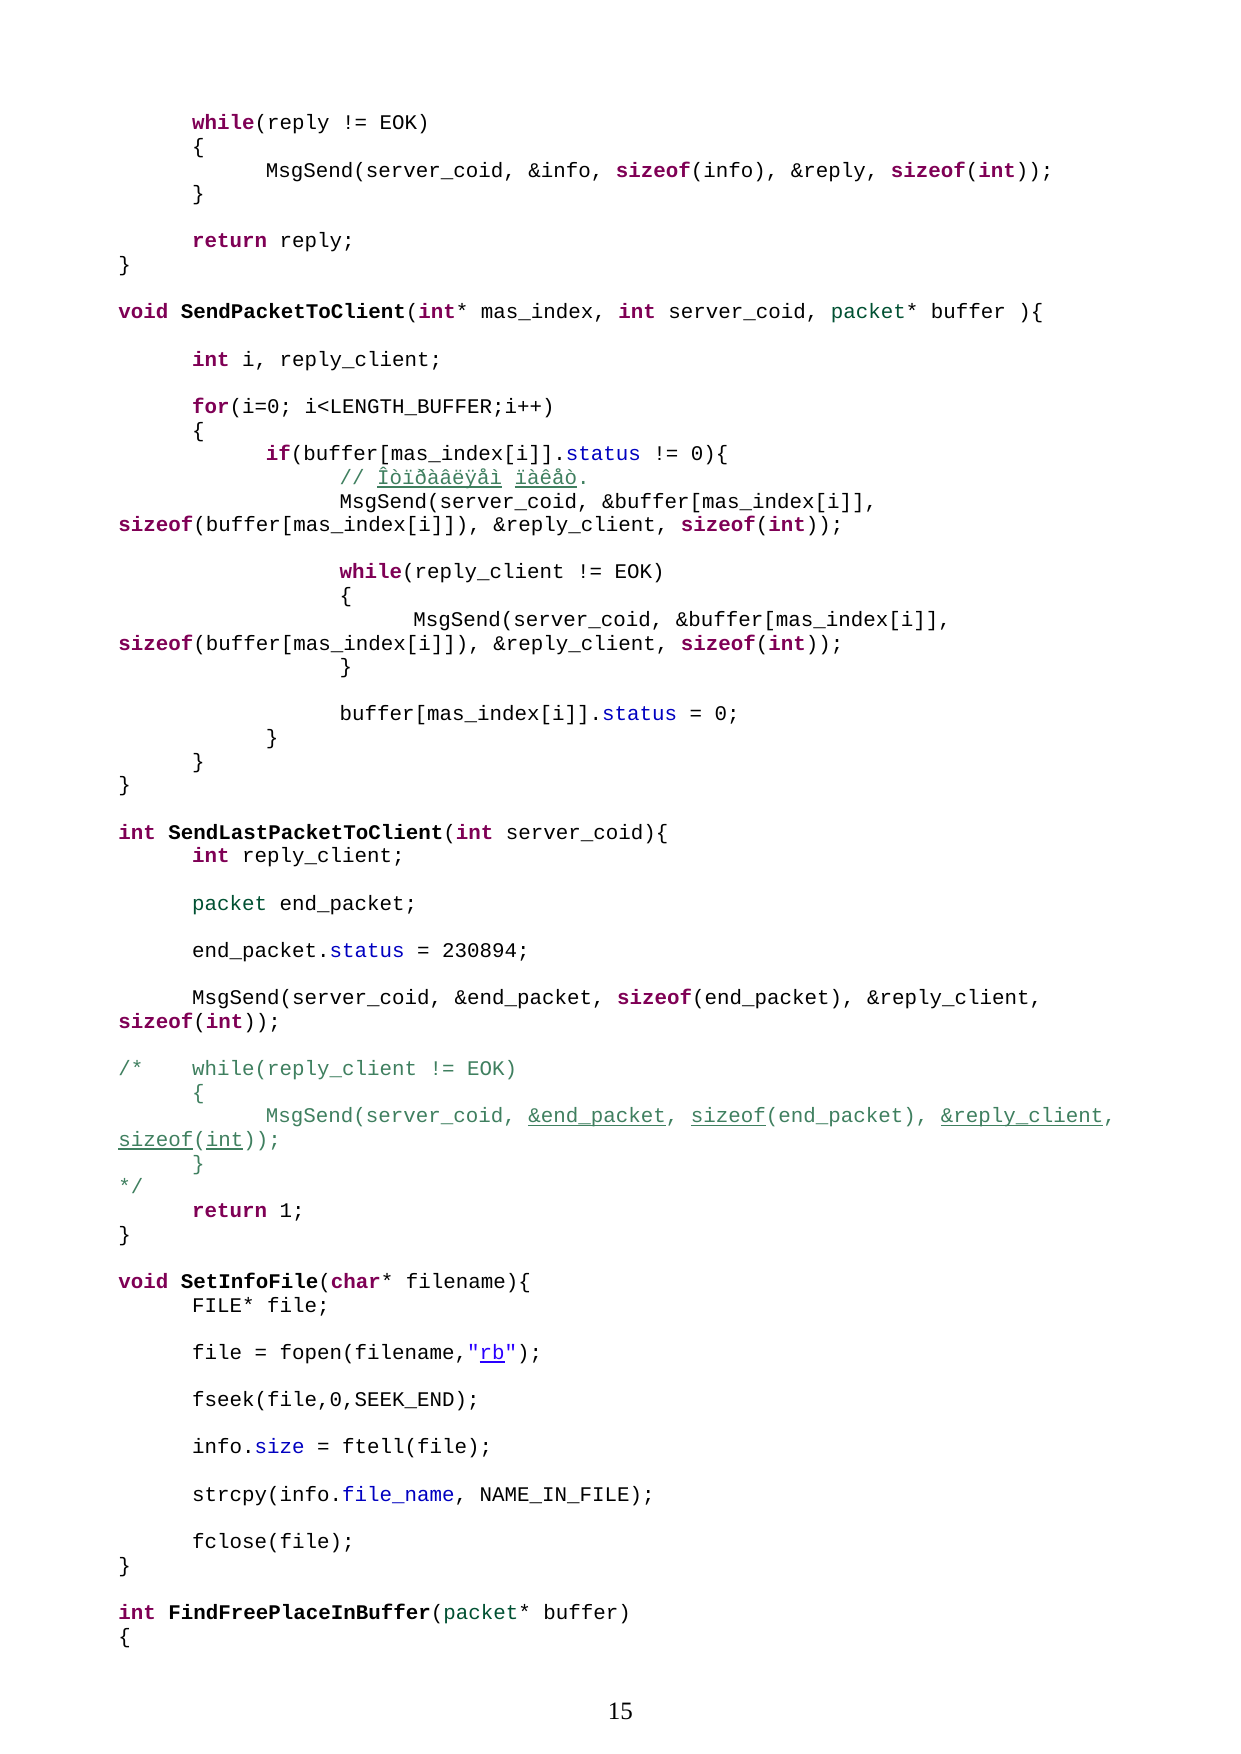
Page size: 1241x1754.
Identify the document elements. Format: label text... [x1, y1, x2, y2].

text strcpy(info.file_name, NAME_IN_FILE); [118, 1484, 1122, 1507]
text int i, reply_client; [118, 349, 1122, 372]
text void SetInfoFile(char* filename){ [118, 1271, 1122, 1294]
text { [118, 420, 1122, 443]
text while(reply_client != EOK) [118, 562, 1122, 585]
text fclose(file); [118, 1531, 1122, 1555]
text MsgSend(server_coid, &end_packet, sizeof(end_packet), &reply_client, sizeof(int)); [118, 987, 1122, 1034]
text } [118, 1555, 1122, 1578]
text { [118, 1626, 1122, 1649]
text info.size = ftell(file); [118, 1436, 1122, 1460]
text } [118, 183, 1122, 207]
text } [118, 1153, 1122, 1176]
text */ [118, 1176, 1122, 1200]
text packet end_packet; [118, 893, 1122, 916]
text for(i=0; i<LENGTH_BUFFER;i++) [118, 396, 1122, 420]
text MsgSend(server_coid, &buffer[mas_index[i]], sizeof(buffer[mas_index[i]]), &reply_client, sizeof(int)); [118, 609, 1122, 656]
text { [118, 1082, 1122, 1105]
text fseek(file,0,SEEK_END); [118, 1389, 1122, 1413]
text while(reply != EOK) [118, 112, 1122, 136]
text /* while(reply_client != EOK) [118, 1058, 1122, 1082]
text return 1; [118, 1200, 1122, 1224]
text FILE* file; [118, 1294, 1122, 1318]
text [118, 159, 1122, 183]
text int FindFreePlaceInBuffer(packet* buffer) [118, 1602, 1122, 1626]
text void SendPacketToClient(int* mas_index, int server_coid, packet* buffer ){ [118, 301, 1122, 325]
text if(buffer[mas_index[i]].status != 0){ [118, 443, 1122, 467]
text } [118, 1224, 1122, 1247]
text // Îòïðàâëÿåì ïàêåò. [118, 467, 1122, 491]
text } [118, 727, 1122, 751]
text MsgSend(server_coid, &end_packet, sizeof(end_packet), &reply_client, sizeof(int)); [118, 1105, 1122, 1153]
text int reply_client; [118, 845, 1122, 869]
text MsgSend(server_coid, &buffer[mas_index[i]], sizeof(buffer[mas_index[i]]), &reply_client, sizeof(int)); [118, 491, 1122, 538]
text } [118, 254, 1122, 278]
text end_packet.status = 230894; [118, 940, 1122, 963]
text } [118, 656, 1122, 680]
text { [118, 136, 1122, 159]
text } [118, 774, 1122, 798]
text } [118, 751, 1122, 774]
text return reply; [118, 231, 1122, 254]
text { [118, 585, 1122, 609]
text int SendLastPacketToClient(int server_coid){ [118, 822, 1122, 845]
text file = fopen(filename,"rb"); [118, 1342, 1122, 1366]
text buffer[mas_index[i]].status = 0; [118, 703, 1122, 727]
